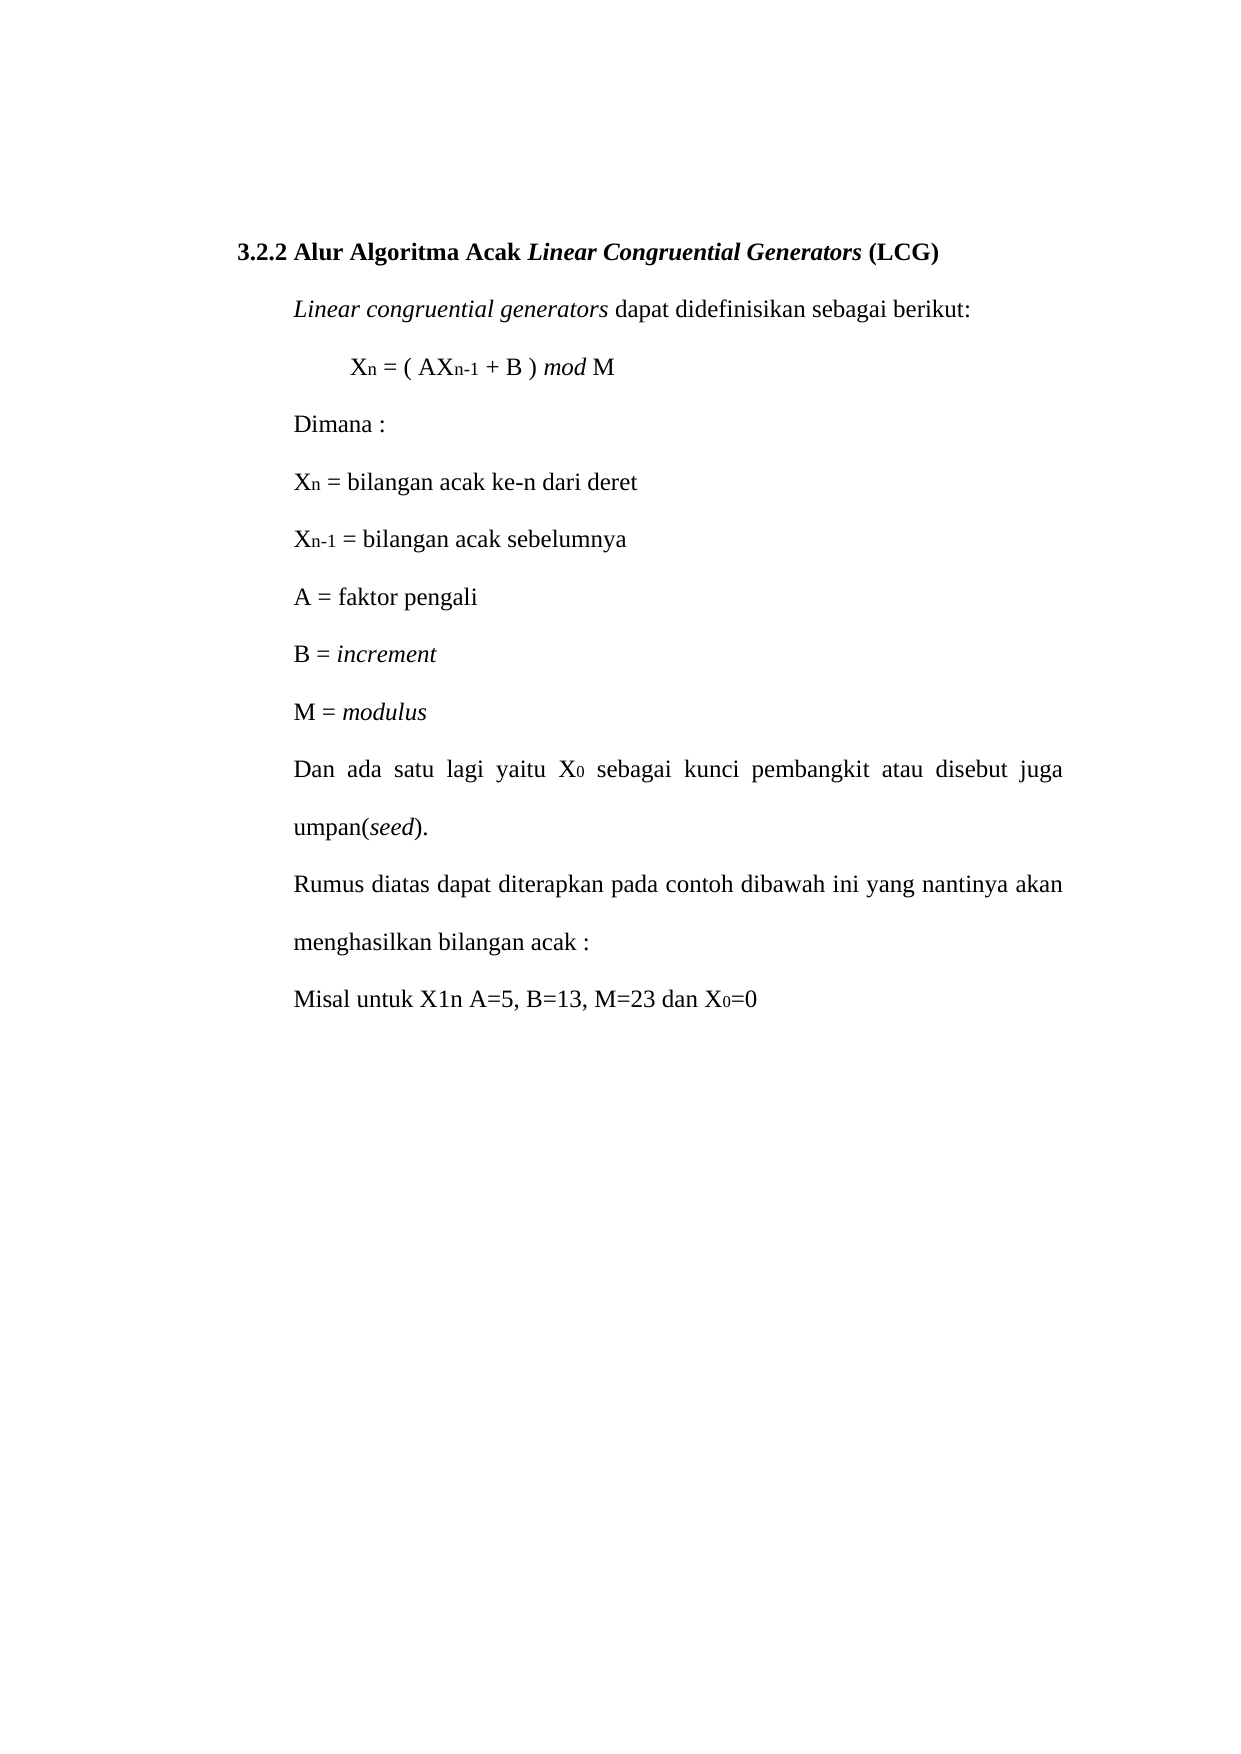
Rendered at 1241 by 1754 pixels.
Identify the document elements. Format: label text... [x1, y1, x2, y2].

list Dan ada satu lagi yaitu X0 sebagai kunci pembangkit atau disebut juga umpan(seed). [293, 754, 1063, 841]
list B = increment [293, 639, 1063, 668]
list M = modulus [293, 697, 1063, 726]
list Xn = bilangan acak ke-n dari deret [293, 467, 1063, 496]
list Misal untuk X1n A=5, B=13, M=23 dan X0=0 [293, 984, 1063, 1013]
list Dimana : [293, 409, 1063, 438]
list Xn = ( AXn-1 + B ) mod M [349, 352, 1063, 381]
list Rumus diatas dapat diterapkan pada contoh dibawah ini yang nantinya akan menghasilkan bilangan acak : [293, 869, 1063, 956]
list A = faktor pengali [293, 582, 1063, 611]
list Alur Algoritma Acak Linear Congruential Generators (LCG) [237, 237, 1063, 266]
list Linear congruential generators dapat didefinisikan sebagai berikut: [237, 294, 1063, 323]
list Xn-1 = bilangan acak sebelumnya [293, 524, 1063, 553]
